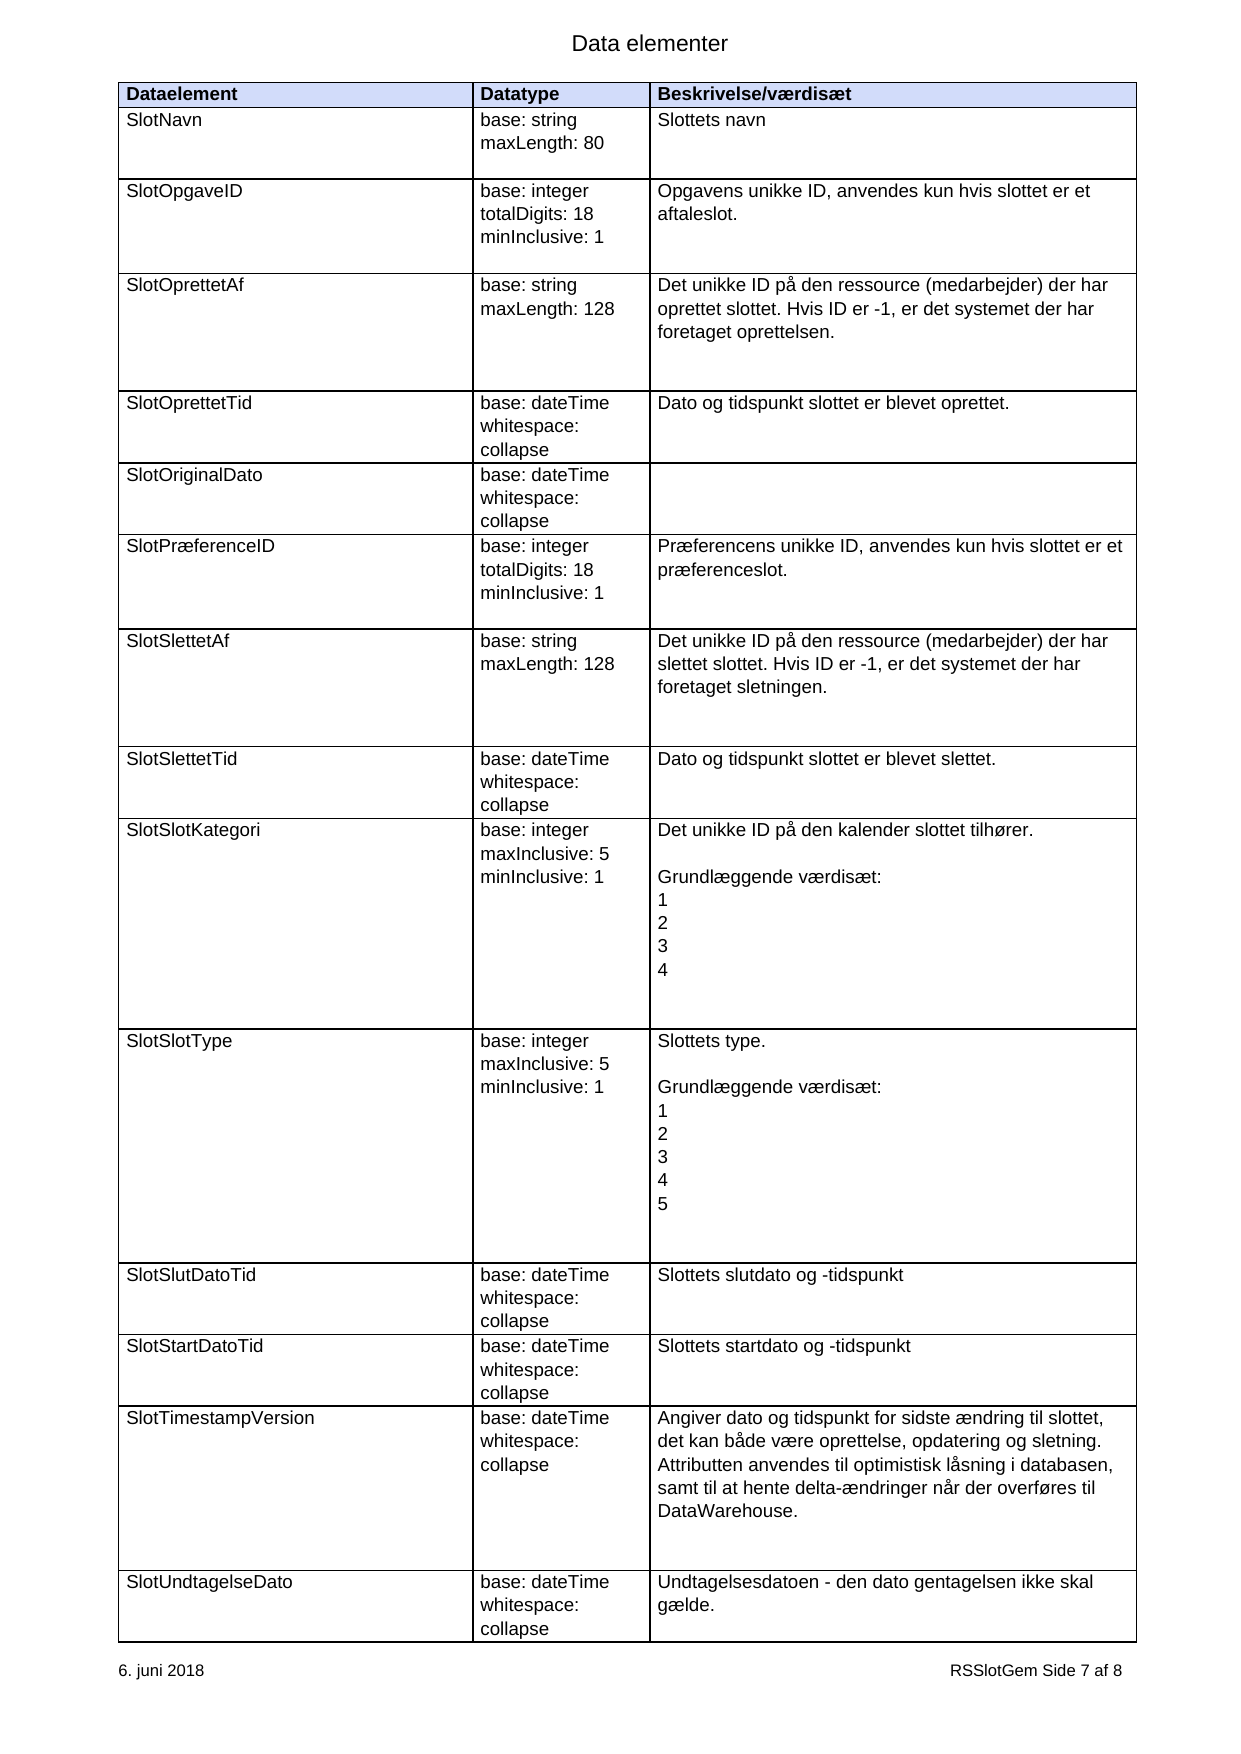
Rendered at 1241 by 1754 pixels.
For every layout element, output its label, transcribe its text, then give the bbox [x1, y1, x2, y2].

table_cell SlotOriginalDato [119, 464, 472, 534]
table_cell SlotOprettetAf [119, 274, 472, 390]
table_cell base: dateTime whitespace: collapse [474, 1407, 649, 1569]
table_cell Angiver dato og tidspunkt for sidste ændring til slottet, det kan både være oprettelse, opdatering og sletning. Attributten anvendes til optimistisk låsning i databasen, samt til at hente delta-ændringer når der overføres til DataWarehouse. [651, 1407, 1136, 1569]
table_cell Det unikke ID på den ressource (medarbejder) der har oprettet slottet. Hvis ID er -1, er det systemet der har foretaget oprettelsen. [651, 274, 1136, 390]
table_cell base: dateTime whitespace: collapse [474, 1335, 649, 1405]
table_cell SlotUndtagelseDato [119, 1571, 472, 1641]
table_cell SlotPræferenceID [119, 535, 472, 628]
table_cell SlotSlettetAf [119, 630, 472, 746]
table_cell Præferencens unikke ID, anvendes kun hvis slottet er et præferenceslot. [651, 535, 1136, 628]
table_cell Slottets startdato og -tidspunkt [651, 1335, 1136, 1405]
table_cell [651, 464, 1136, 534]
table_cell base: integer totalDigits: 18 minInclusive: 1 [474, 535, 649, 628]
table_cell Slottets slutdato og -tidspunkt [651, 1264, 1136, 1334]
table_cell base: dateTime whitespace: collapse [474, 1264, 649, 1334]
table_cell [651, 1571, 1136, 1641]
table_cell base: dateTime whitespace: collapse [474, 464, 649, 534]
table_cell Dato og tidspunkt slottet er blevet slettet. [651, 747, 1136, 817]
table_cell base: integer maxInclusive: 5 minInclusive: 1 [474, 1030, 649, 1262]
table_header Datatype [474, 83, 649, 107]
table_cell SlotStartDatoTid [119, 1335, 472, 1405]
table_cell SlotOprettetTid [119, 392, 472, 462]
table_cell SlotNavn [119, 108, 472, 178]
table_cell SlotSlotType [119, 1030, 472, 1262]
table_cell base: string maxLength: 128 [474, 274, 649, 390]
table_cell SlotSlettetTid [119, 747, 472, 817]
table_cell base: dateTime whitespace: collapse [474, 392, 649, 462]
table_cell Opgavens unikke ID, anvendes kun hvis slottet er et aftaleslot. [651, 180, 1136, 273]
table_cell base: string maxLength: 128 [474, 630, 649, 746]
table_cell Det unikke ID på den ressource (medarbejder) der har slettet slottet. Hvis ID er -1, er det systemet der har foretaget sletningen. [651, 630, 1136, 746]
table_cell Dato og tidspunkt slottet er blevet oprettet. [651, 392, 1136, 462]
table_cell SlotSlutDatoTid [119, 1264, 472, 1334]
table_cell base: integer maxInclusive: 5 minInclusive: 1 [474, 819, 649, 1028]
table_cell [474, 180, 649, 273]
table_cell Slottets type. Grundlæggende værdisæt: 1 2 3 4 5 [651, 1030, 1136, 1262]
table_cell Det unikke ID på den kalender slottet tilhører. Grundlæggende værdisæt: 1 2 3 4 [651, 819, 1136, 1028]
table_header Beskrivelse/værdisæt [651, 83, 1136, 107]
table_cell SlotTimestampVersion [119, 1407, 472, 1569]
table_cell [474, 1571, 649, 1641]
table_cell SlotOpgaveID [119, 180, 472, 273]
table_cell Slottets navn [651, 108, 1136, 178]
table_cell base: string maxLength: 80 [474, 108, 649, 178]
table_header Dataelement [119, 83, 472, 107]
table_cell SlotSlotKategori [119, 819, 472, 1028]
table_cell base: dateTime whitespace: collapse [474, 747, 649, 817]
